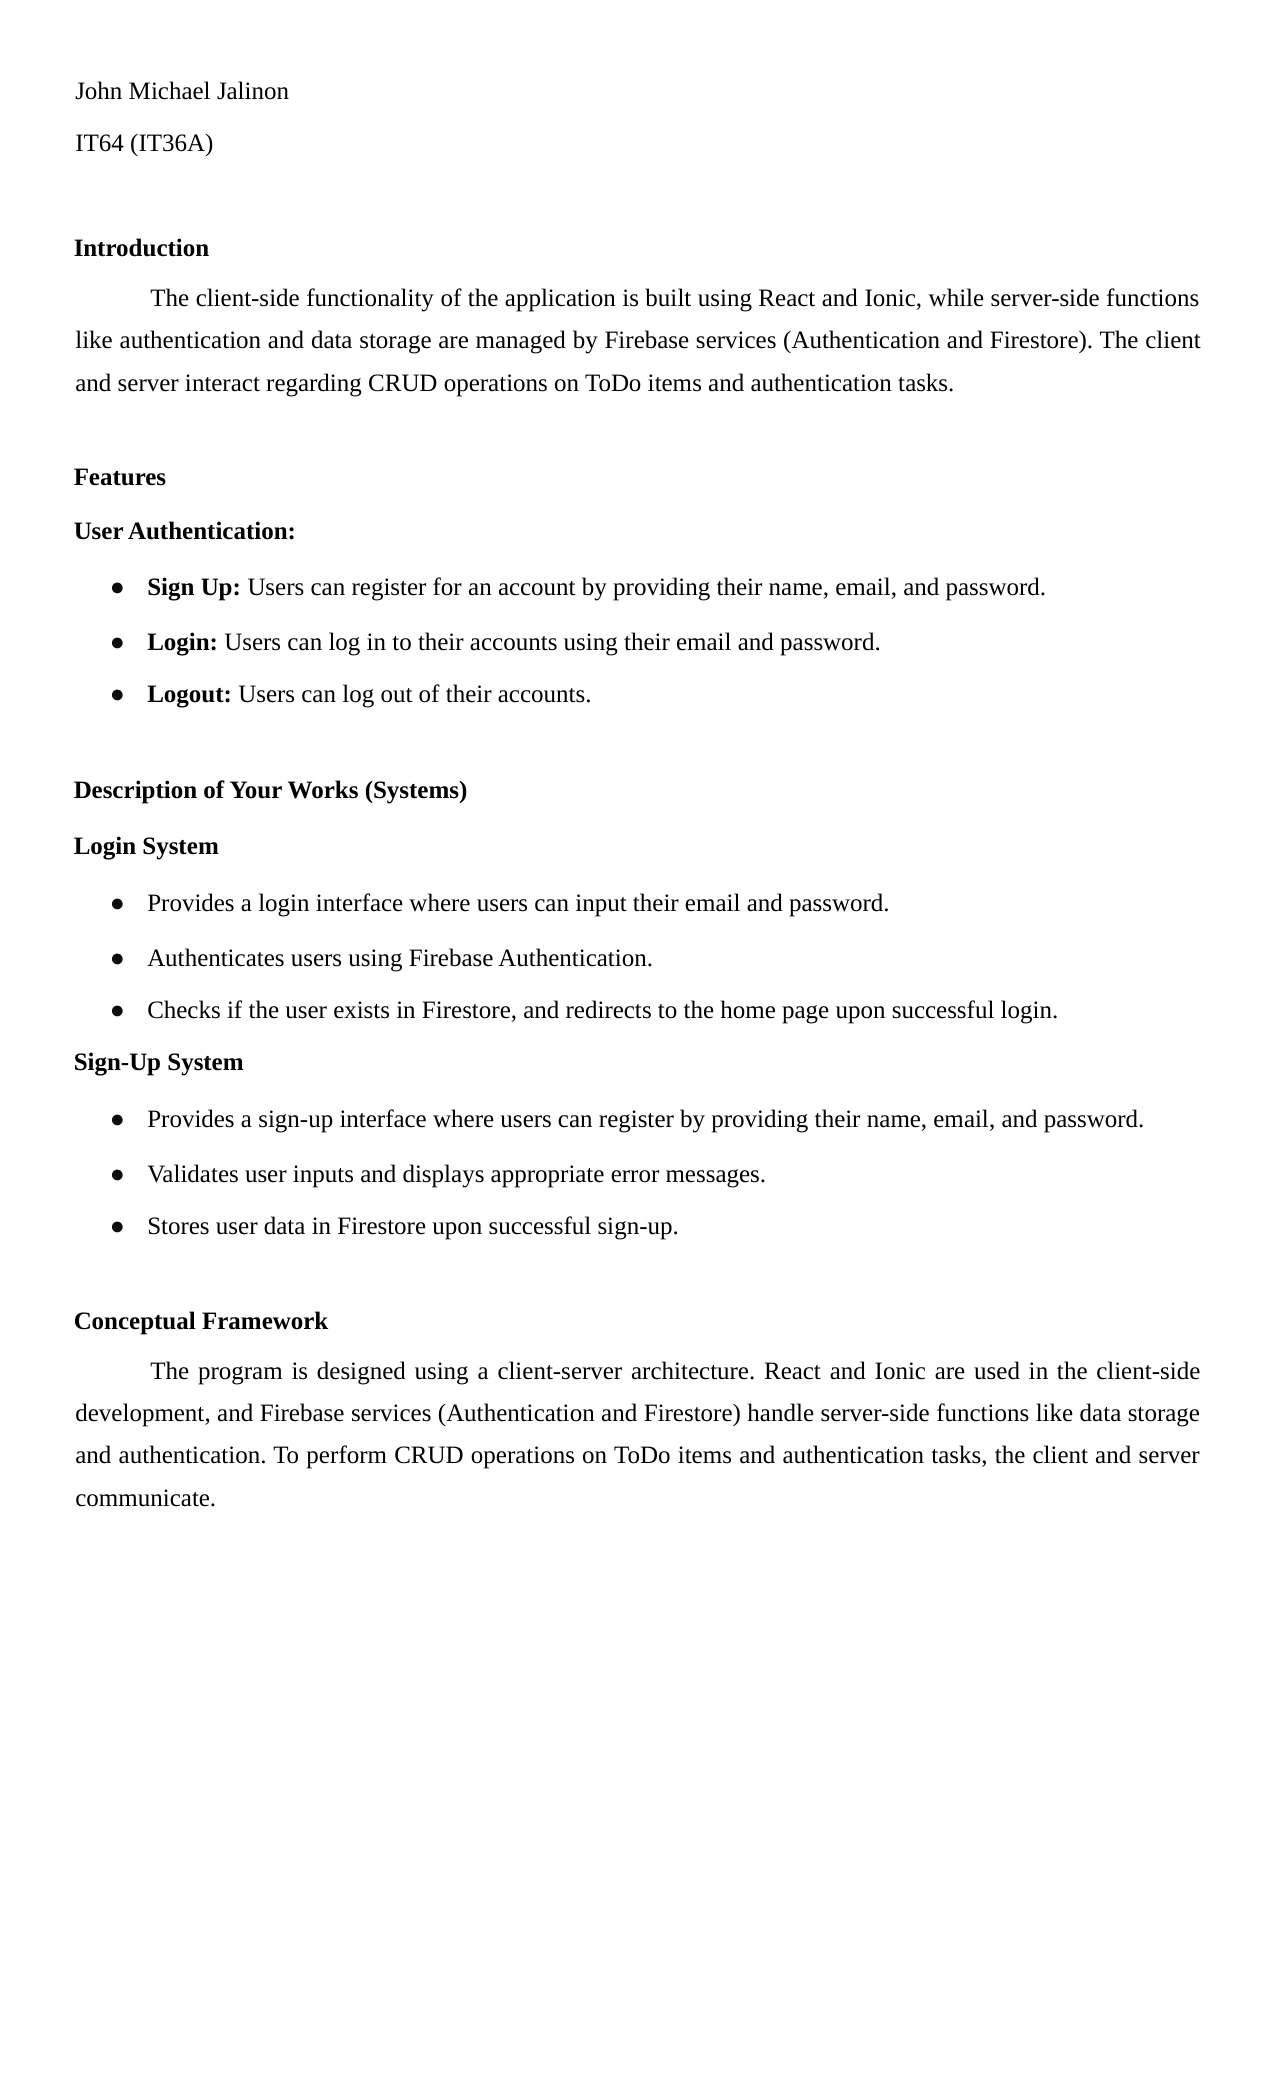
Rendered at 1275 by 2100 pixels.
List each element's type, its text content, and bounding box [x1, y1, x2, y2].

subtitle Login System [73, 832, 1202, 860]
list Provides a login interface where users can input their email and password. [109, 888, 1202, 917]
list Authenticates users using Firebase Authentication. [109, 943, 1202, 972]
subtitle Introduction [73, 233, 1202, 262]
subtitle Sign-Up System [73, 1047, 1202, 1076]
list Login: Users can log in to their accounts using their email and password. [109, 627, 1202, 656]
subtitle Features [73, 462, 1202, 491]
subtitle Conceptual Framework [73, 1306, 1202, 1335]
list Provides a sign-up interface where users can register by providing their name, email, and password. [109, 1104, 1202, 1132]
text Description of Your Works (Systems) [73, 775, 1202, 804]
text IT64 (IT36A) [75, 128, 1202, 157]
text User Authentication: [73, 516, 1202, 544]
text The client-side functionality of the application is built using React and Ionic, while server-side functions like authentication and data storage are managed by Firebase services (Authentication and Firestore). The client and server interact regarding CRUD operations on ToDo items and authentication tasks. [75, 283, 1202, 397]
list Logout: Users can log out of their accounts. [109, 679, 1202, 708]
text John Michael Jalinon [75, 76, 1202, 105]
list Checks if the user exists in Firestore, and redirects to the home page upon successful login. [109, 995, 1202, 1024]
text The program is designed using a client-server architecture. React and Ionic are used in the client-side development, and Firebase services (Authentication and Firestore) handle server-side functions like data storage and authentication. To perform CRUD operations on ToDo items and authentication tasks, the client and server communicate. [75, 1356, 1202, 1511]
list Validates user inputs and displays appropriate error messages. [109, 1159, 1202, 1188]
list Stores user data in Firestore upon successful sign-up. [109, 1211, 1202, 1239]
list Sign Up: Users can register for an account by providing their name, email, and password. [109, 572, 1202, 601]
